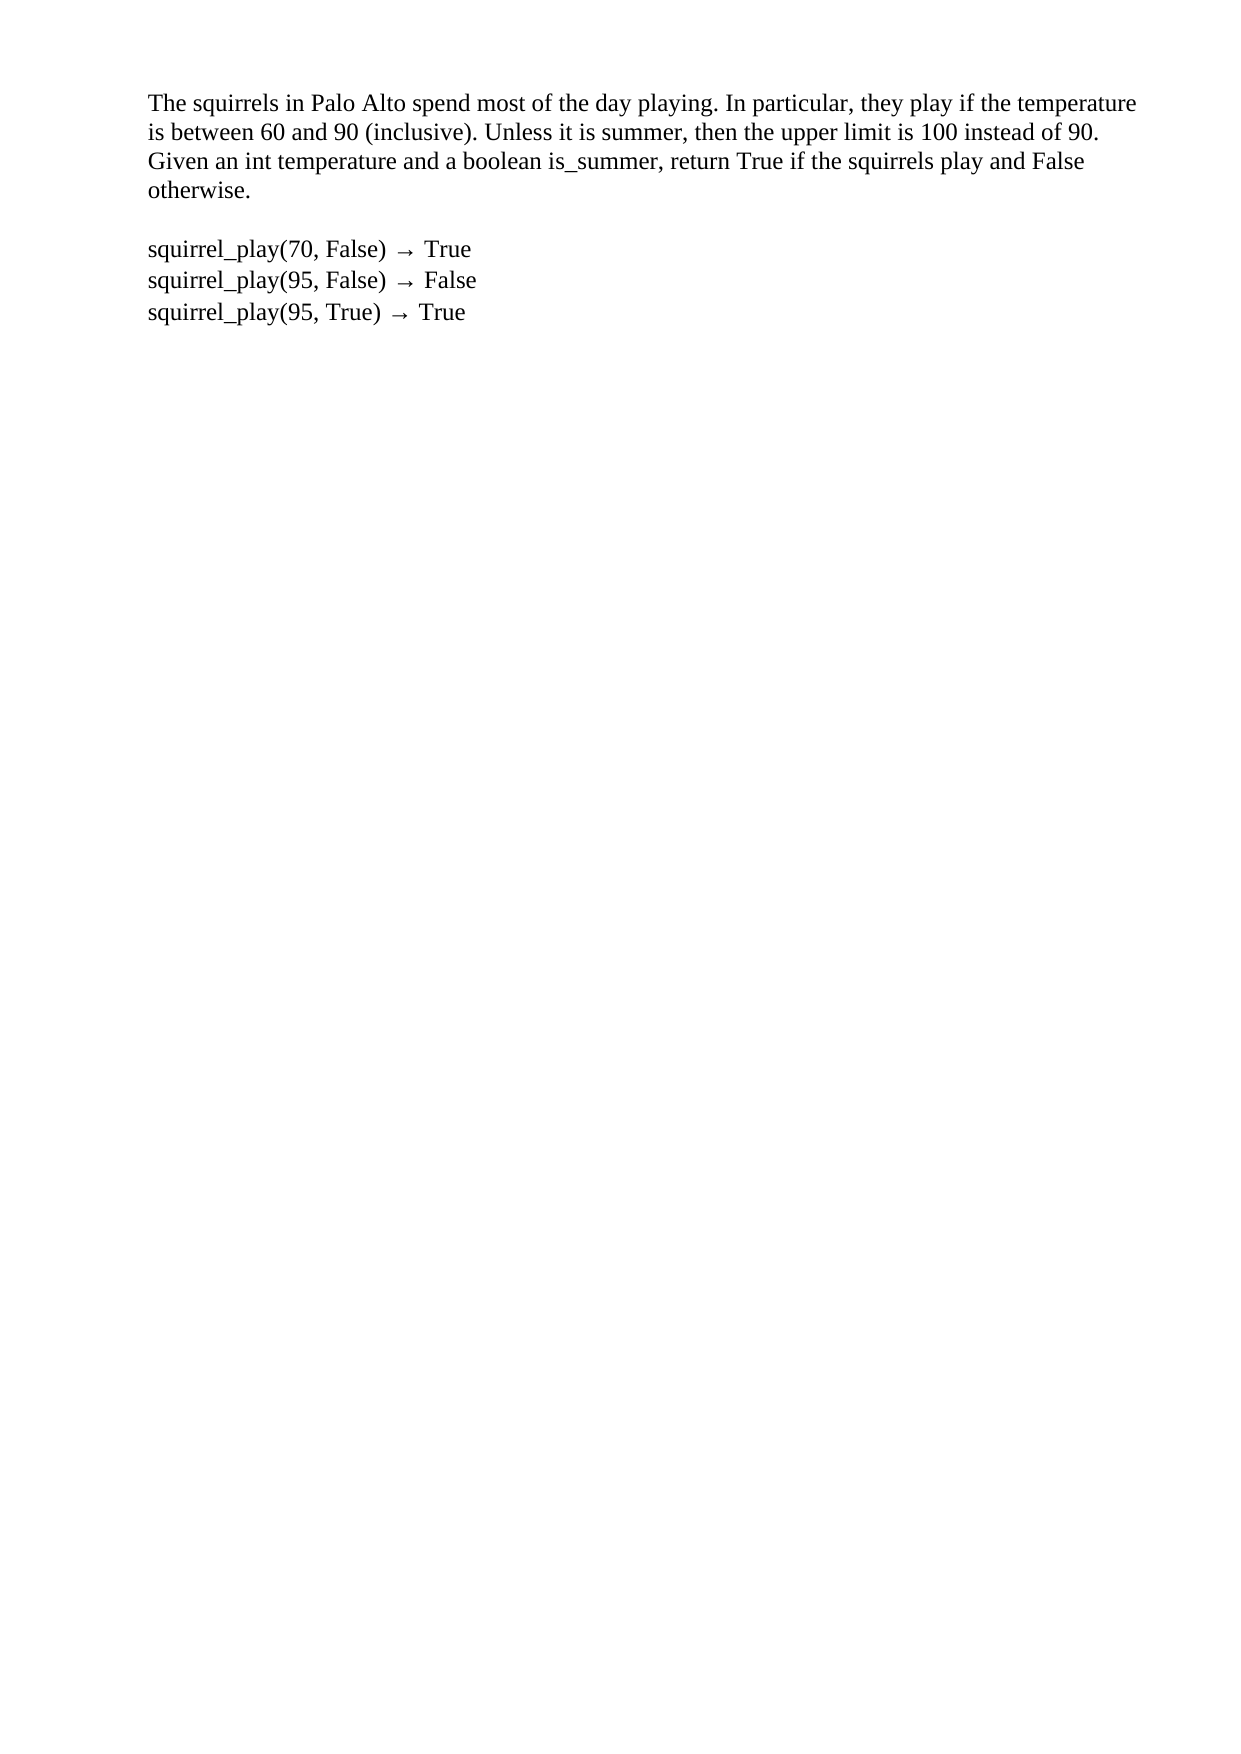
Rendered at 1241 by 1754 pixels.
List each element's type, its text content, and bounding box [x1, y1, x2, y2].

text The squirrels in Palo Alto spend most of the day playing. In particular, they play if the temperature is between 60 and 90 (inclusive). Unless it is summer, then the upper limit is 100 instead of 90. Given an int temperature and a boolean is_summer, return True if the squirrels play and False otherwise. [148, 88, 1152, 203]
text squirrel_play(70, False) → True squirrel_play(95, False) → False squirrel_play(95, True) → True [148, 203, 1152, 325]
